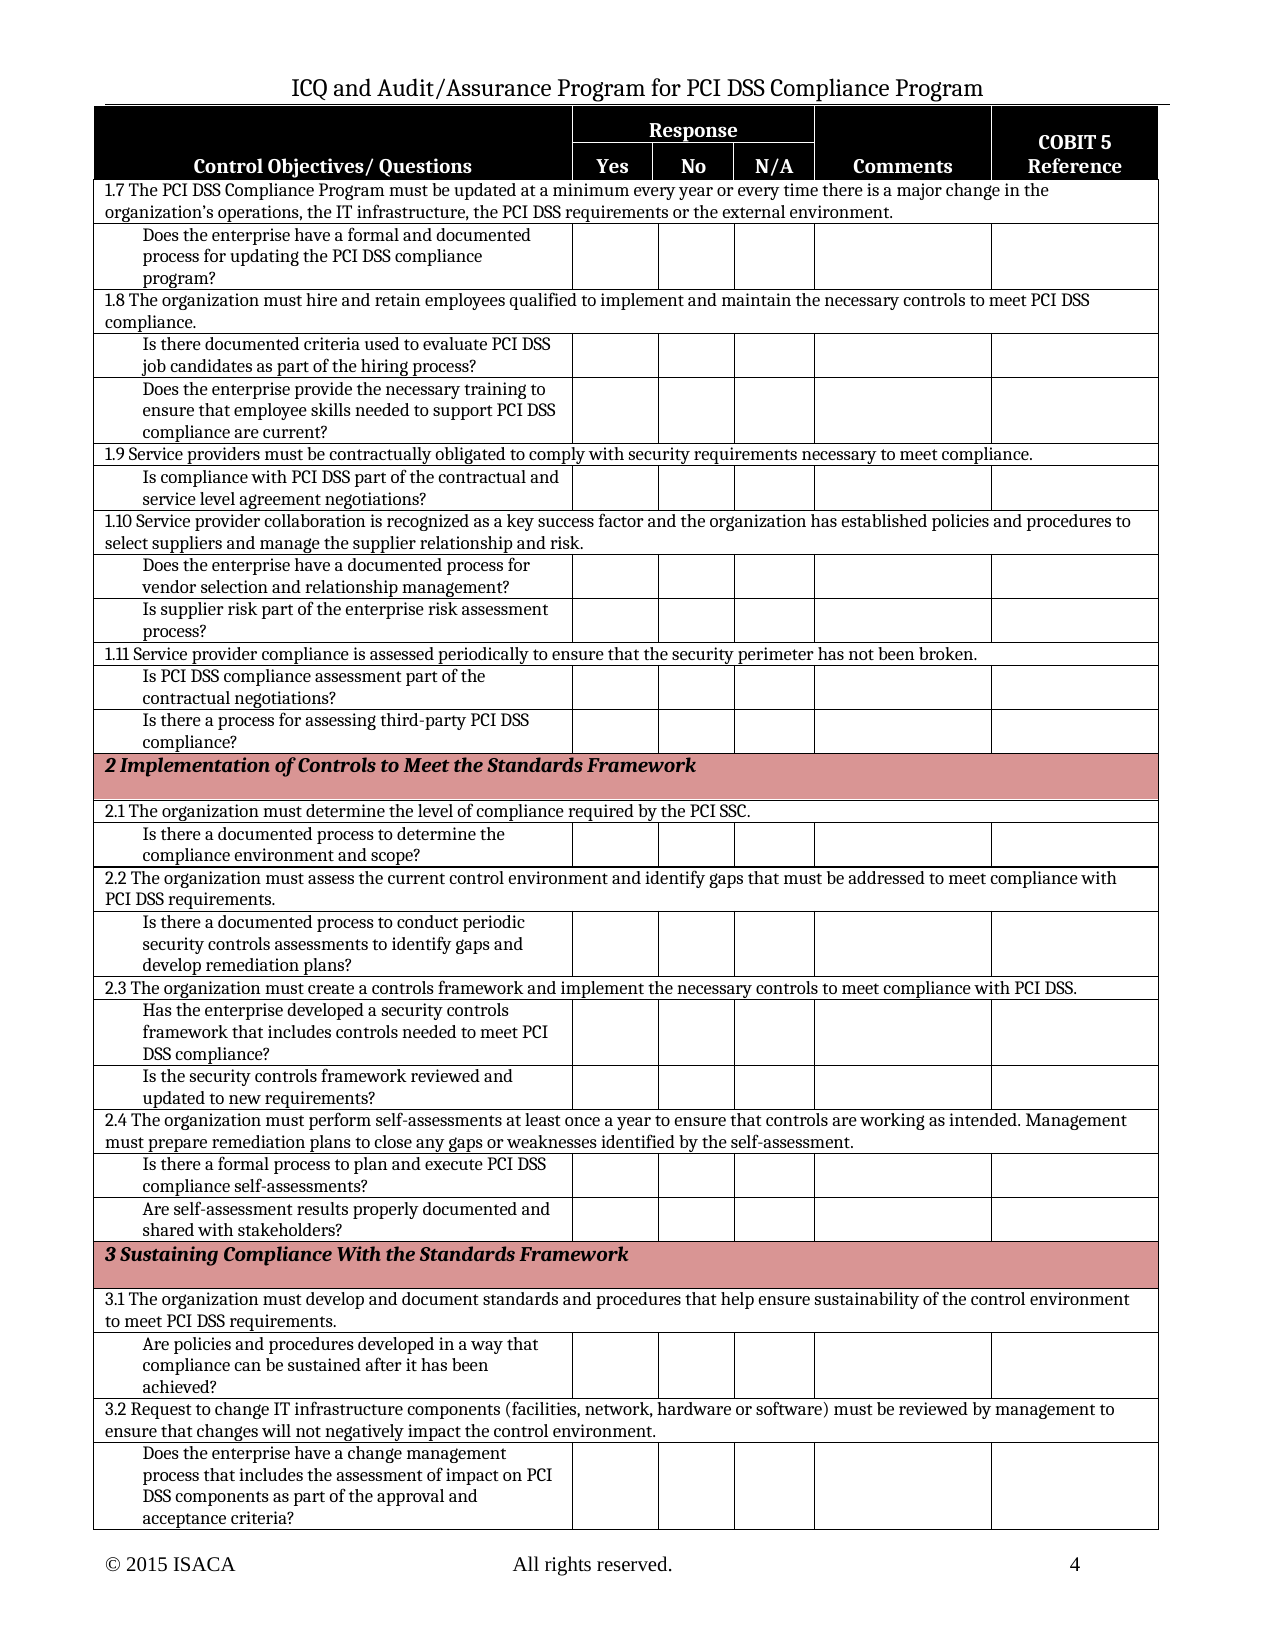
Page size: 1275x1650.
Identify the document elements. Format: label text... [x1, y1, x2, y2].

table_cell [815, 710, 991, 753]
table_cell 3.2 Request to change IT infrastructure components (facilities, network, hardware or software) must be reviewed by management to ensure that changes will not negatively impact the control environment. [94, 1399, 1158, 1442]
table_cell [815, 466, 991, 509]
table_cell Is there a formal process to plan and execute PCI DSS compliance self-assessments? [94, 1154, 572, 1197]
table_cell [659, 466, 734, 509]
table_cell [735, 912, 814, 976]
table_cell [815, 1066, 991, 1109]
table_cell [573, 1066, 658, 1109]
table_cell [815, 599, 991, 642]
table_cell [992, 334, 1158, 377]
table_cell [992, 378, 1158, 443]
table_cell [992, 466, 1158, 509]
table_cell [659, 224, 734, 289]
table_cell [659, 1443, 734, 1529]
table_cell [659, 1000, 734, 1064]
table_cell [573, 1154, 658, 1197]
table_cell [659, 599, 734, 642]
table_cell [815, 555, 991, 598]
table_cell [573, 1000, 658, 1064]
table_cell [735, 224, 814, 289]
table_cell [992, 912, 1158, 976]
table_cell 1.10 Service provider collaboration is recognized as a key success factor and the organization has established policies and procedures to select suppliers and manage the supplier relationship and risk. [94, 511, 1158, 554]
table_cell [659, 1154, 734, 1197]
table_cell [992, 1333, 1158, 1398]
table_cell [659, 1198, 734, 1241]
table_cell [573, 378, 658, 443]
table_cell N/A [734, 143, 814, 179]
table_cell 1.8 The organization must hire and retain employees qualified to implement and maintain the necessary controls to meet PCI DSS compliance. [94, 290, 1158, 333]
table_cell Is supplier risk part of the enterprise risk assessment process? [94, 599, 572, 642]
table_cell 3 Sustaining Compliance With the Standards Framework [94, 1242, 1158, 1288]
table_cell [735, 1066, 814, 1109]
table_cell 2 Implementation of Controls to Meet the Standards Framework [94, 754, 1158, 799]
table_cell [573, 555, 658, 598]
table_cell [815, 912, 991, 976]
table_cell Does the enterprise have a documented process for vendor selection and relationship management? [94, 555, 572, 598]
table_cell [659, 378, 734, 443]
table_cell 2.2 The organization must assess the current control environment and identify gaps that must be addressed to meet compliance with PCI DSS requirements. [94, 868, 1158, 911]
table_cell [815, 1443, 991, 1529]
table_cell [573, 666, 658, 709]
table_cell [573, 1333, 658, 1398]
table_cell [992, 1154, 1158, 1197]
table_cell [573, 710, 658, 753]
table_cell [659, 823, 734, 866]
table_cell Is compliance with PCI DSS part of the contractual and service level agreement negotiations? [94, 466, 572, 509]
table_cell [992, 710, 1158, 753]
table_cell [659, 555, 734, 598]
table_cell [735, 1333, 814, 1398]
table_cell [992, 555, 1158, 598]
table_cell [815, 224, 991, 289]
table_cell Does the enterprise have a change management process that includes the assessment of impact on PCI DSS components as part of the approval and acceptance criteria? [94, 1443, 572, 1529]
table_cell 1.9 Service providers must be contractually obligated to comply with security requirements necessary to meet compliance. [94, 444, 1158, 465]
table_cell 1.11 Service provider compliance is assessed periodically to ensure that the security perimeter has not been broken. [94, 643, 1158, 665]
table_cell [735, 466, 814, 509]
table_cell [659, 710, 734, 753]
table_cell 1.7 The PCI DSS Compliance Program must be updated at a minimum every year or every time there is a major change in the organization’s operations, the IT infrastructure, the PCI DSS requirements or the external environment. [94, 180, 1158, 223]
table_cell [735, 555, 814, 598]
table_cell Is there documented criteria used to evaluate PCI DSS job candidates as part of the hiring process? [94, 334, 572, 377]
table_cell [815, 1000, 991, 1064]
table_cell [735, 1443, 814, 1529]
table_header Control Objectives/ Questions [94, 106, 572, 179]
table_cell Is there a documented process to conduct periodic security controls assessments to identify gaps and develop remediation plans? [94, 912, 572, 976]
table_cell Are policies and procedures developed in a way that compliance can be sustained after it has been achieved? [94, 1333, 572, 1398]
table_cell [659, 1333, 734, 1398]
table_cell [992, 1443, 1158, 1529]
table_cell [815, 334, 991, 377]
table_cell [735, 823, 814, 866]
table_cell [659, 1066, 734, 1109]
table_header COBIT 5 Reference [992, 106, 1158, 179]
table_cell [815, 666, 991, 709]
table_cell [735, 1198, 814, 1241]
table_cell [573, 1443, 658, 1529]
table_cell Yes [573, 143, 652, 179]
table_cell [992, 666, 1158, 709]
table_cell [992, 1066, 1158, 1109]
table_cell [659, 912, 734, 976]
table_cell [735, 1154, 814, 1197]
table_cell [573, 1198, 658, 1241]
table_cell [573, 466, 658, 509]
table_cell [659, 334, 734, 377]
table_header Comments [815, 106, 991, 179]
table_cell [573, 224, 658, 289]
table_cell No [653, 143, 733, 179]
table_cell [815, 1198, 991, 1241]
table_cell Is the security controls framework reviewed and updated to new requirements? [94, 1066, 572, 1109]
table_header Response [573, 106, 814, 142]
table_cell 2.3 The organization must create a controls framework and implement the necessary controls to meet compliance with PCI DSS. [94, 977, 1158, 999]
table_cell [659, 666, 734, 709]
table_cell Are self-assessment results properly documented and shared with stakeholders? [94, 1198, 572, 1241]
table_cell [815, 823, 991, 866]
table_cell [573, 599, 658, 642]
table_cell [735, 334, 814, 377]
table_cell [815, 1333, 991, 1398]
table_cell [992, 599, 1158, 642]
table_cell [573, 334, 658, 377]
table_cell [815, 1154, 991, 1197]
table_cell [573, 912, 658, 976]
table_cell [992, 1198, 1158, 1241]
table_cell Does the enterprise provide the necessary training to ensure that employee skills needed to support PCI DSS compliance are current? [94, 378, 572, 443]
table_cell [735, 710, 814, 753]
table_cell [735, 599, 814, 642]
table_cell Does the enterprise have a formal and documented process for updating the PCI DSS compliance program? [94, 224, 572, 289]
table_cell [735, 666, 814, 709]
table_cell Is there a documented process to determine the compliance environment and scope? [94, 823, 572, 866]
table_cell [992, 1000, 1158, 1064]
table_cell Has the enterprise developed a security controls framework that includes controls needed to meet PCI DSS compliance? [94, 1000, 572, 1064]
table_cell [992, 224, 1158, 289]
table_cell [992, 823, 1158, 866]
table_cell 2.1 The organization must determine the level of compliance required by the PCI SSC. [94, 801, 1158, 822]
table_cell [735, 378, 814, 443]
table_cell 3.1 The organization must develop and document standards and procedures that help ensure sustainability of the control environment to meet PCI DSS requirements. [94, 1289, 1158, 1332]
table_cell [815, 378, 991, 443]
table_cell 2.4 The organization must perform self-assessments at least once a year to ensure that controls are working as intended. Management must prepare remediation plans to close any gaps or weaknesses identified by the self-assessment. [94, 1110, 1158, 1153]
table_cell Is there a process for assessing third-party PCI DSS compliance? [94, 710, 572, 753]
table_cell [735, 1000, 814, 1064]
table_cell Is PCI DSS compliance assessment part of the contractual negotiations? [94, 666, 572, 709]
table_cell [573, 823, 658, 866]
